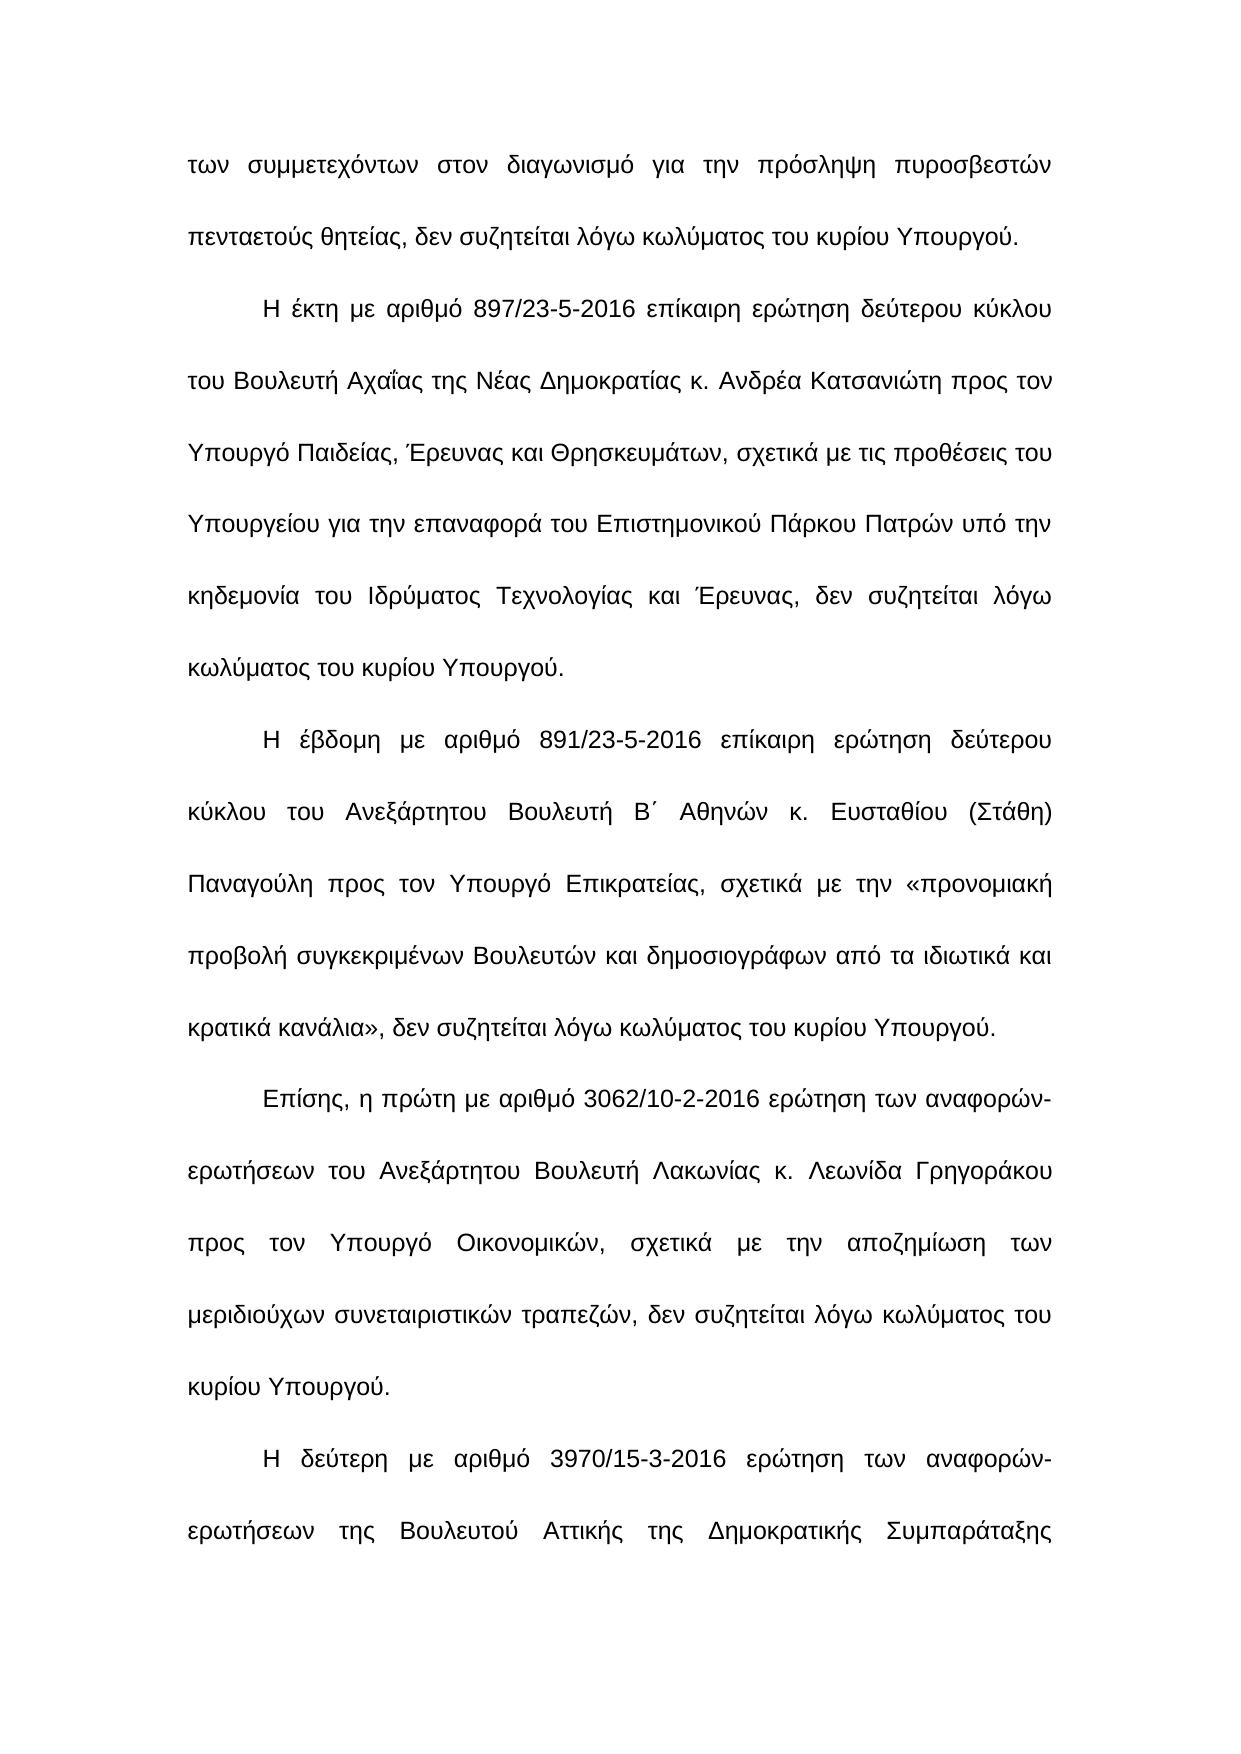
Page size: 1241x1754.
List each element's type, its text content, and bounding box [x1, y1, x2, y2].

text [187, 150, 1053, 251]
text Η έβδομη με αριθμό 891/23-5-2016 επίκαιρη ερώτηση δεύτερου κύκλου του Ανεξάρτητου Βουλευτή Β΄ Αθηνών κ. Ευσταθίου (Στάθη) Παναγούλη προς τον Υπουργό Επικρατείας, σχετικά με την «προνομιακή προβολή συγκεκριμένων Βουλευτών και δημοσιογράφων από τα ιδιωτικά και κρατικά κανάλια», δεν συζητείται λόγω κωλύματος του κυρίου Υπουργού. [187, 725, 1053, 1041]
text Επίσης, η πρώτη με αριθμό 3062/10-2-2016 ερώτηση των αναφορών-ερωτήσεων του Ανεξάρτητου Βουλευτή Λακωνίας κ. Λεωνίδα Γρηγοράκου προς τον Υπουργό Οικονομικών, σχετικά με την αποζημίωση των μεριδιούχων συνεταιριστικών τραπεζών, δεν συζητείται λόγω κωλύματος του κυρίου Υπουργού. [187, 1084, 1053, 1401]
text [187, 1444, 1053, 1544]
text Η έκτη με αριθμό 897/23-5-2016 επίκαιρη ερώτηση δεύτερου κύκλου του Βουλευτή Αχαΐας της Νέας Δημοκρατίας κ. Ανδρέα Κατσανιώτη προς τον Υπουργό Παιδείας, Έρευνας και Θρησκευμάτων, σχετικά με τις προθέσεις του Υπουργείου για την επαναφορά του Επιστημονικού Πάρκου Πατρών υπό την κηδεμονία του Ιδρύματος Τεχνολογίας και Έρευνας, δεν συζητείται λόγω κωλύματος του κυρίου Υπουργού. [187, 294, 1053, 682]
